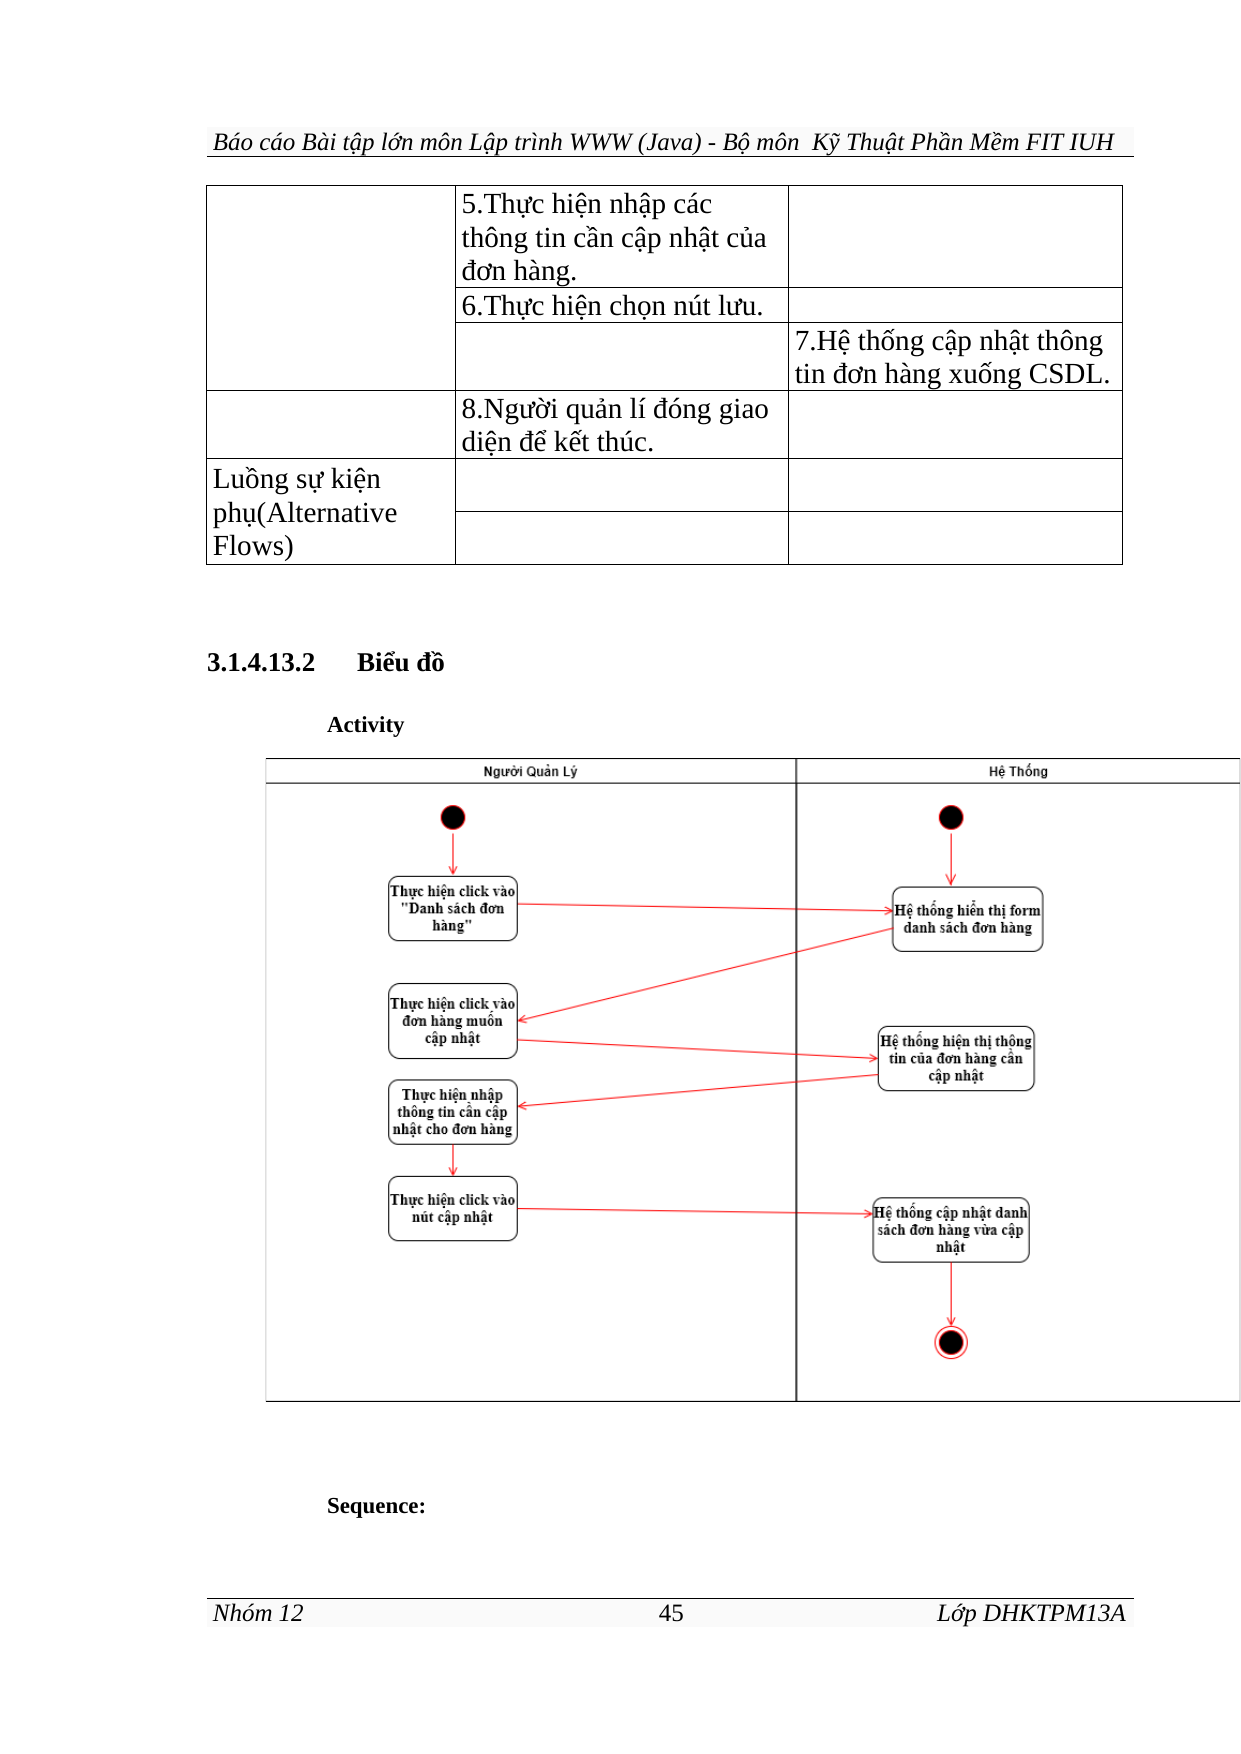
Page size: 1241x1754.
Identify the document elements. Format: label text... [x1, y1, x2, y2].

table_cell [789, 459, 1122, 511]
table_cell [456, 459, 788, 511]
table_cell 7.Hệ thống cập nhật thông tin đơn hàng xuống CSDL. [789, 323, 1122, 390]
picture [265, 758, 1241, 1402]
table_cell 8.Người quản lí đóng giao diện để kết thúc. [456, 391, 788, 458]
table_cell [789, 391, 1122, 458]
subtitle Biểu đồ [207, 646, 1122, 677]
table_cell [207, 391, 455, 458]
table_cell [789, 186, 1122, 287]
table_cell 6.Thực hiện chọn nút lưu. [456, 288, 788, 322]
table_cell [789, 512, 1122, 564]
table_cell [789, 288, 1122, 322]
subtitle Activity [327, 712, 1122, 738]
table_cell Luồng sự kiện phụ(Alternative Flows) [207, 459, 455, 564]
table_cell [456, 512, 788, 564]
table_cell [456, 323, 788, 390]
table_cell 5.Thực hiện nhập các thông tin cần cập nhật của đơn hàng. [456, 186, 788, 287]
subtitle Sequence: [327, 1492, 1122, 1518]
